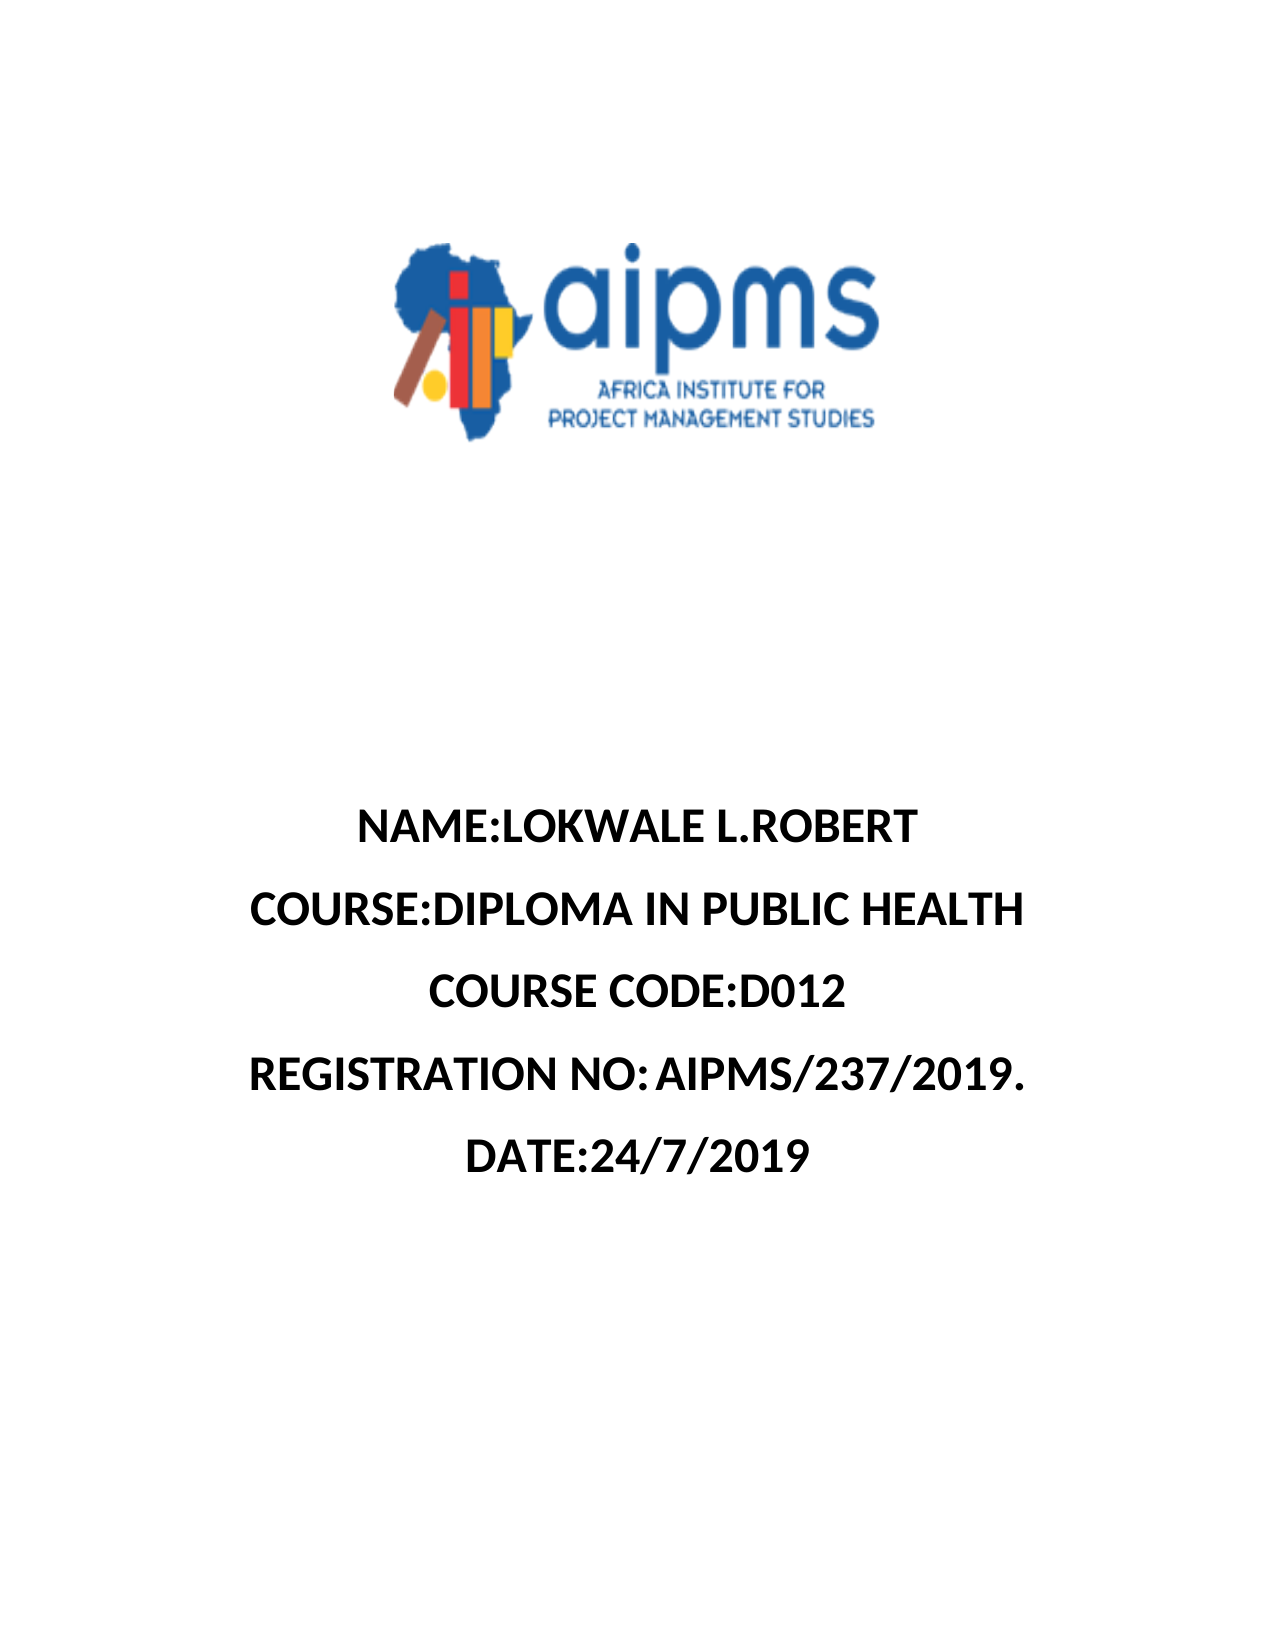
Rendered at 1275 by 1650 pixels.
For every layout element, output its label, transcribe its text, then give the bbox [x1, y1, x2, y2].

text DATE:24/7/2019 [150, 1124, 1125, 1185]
text COURSE CODE:D012 [150, 959, 1125, 1020]
text REGISTRATION NO: AIPMS/237/2019. [150, 1042, 1125, 1103]
text COURSE:DIPLOMA IN PUBLIC HEALTH [150, 877, 1125, 938]
text NAME:LOKWALE L.ROBERT [150, 794, 1125, 855]
picture [393, 243, 882, 446]
